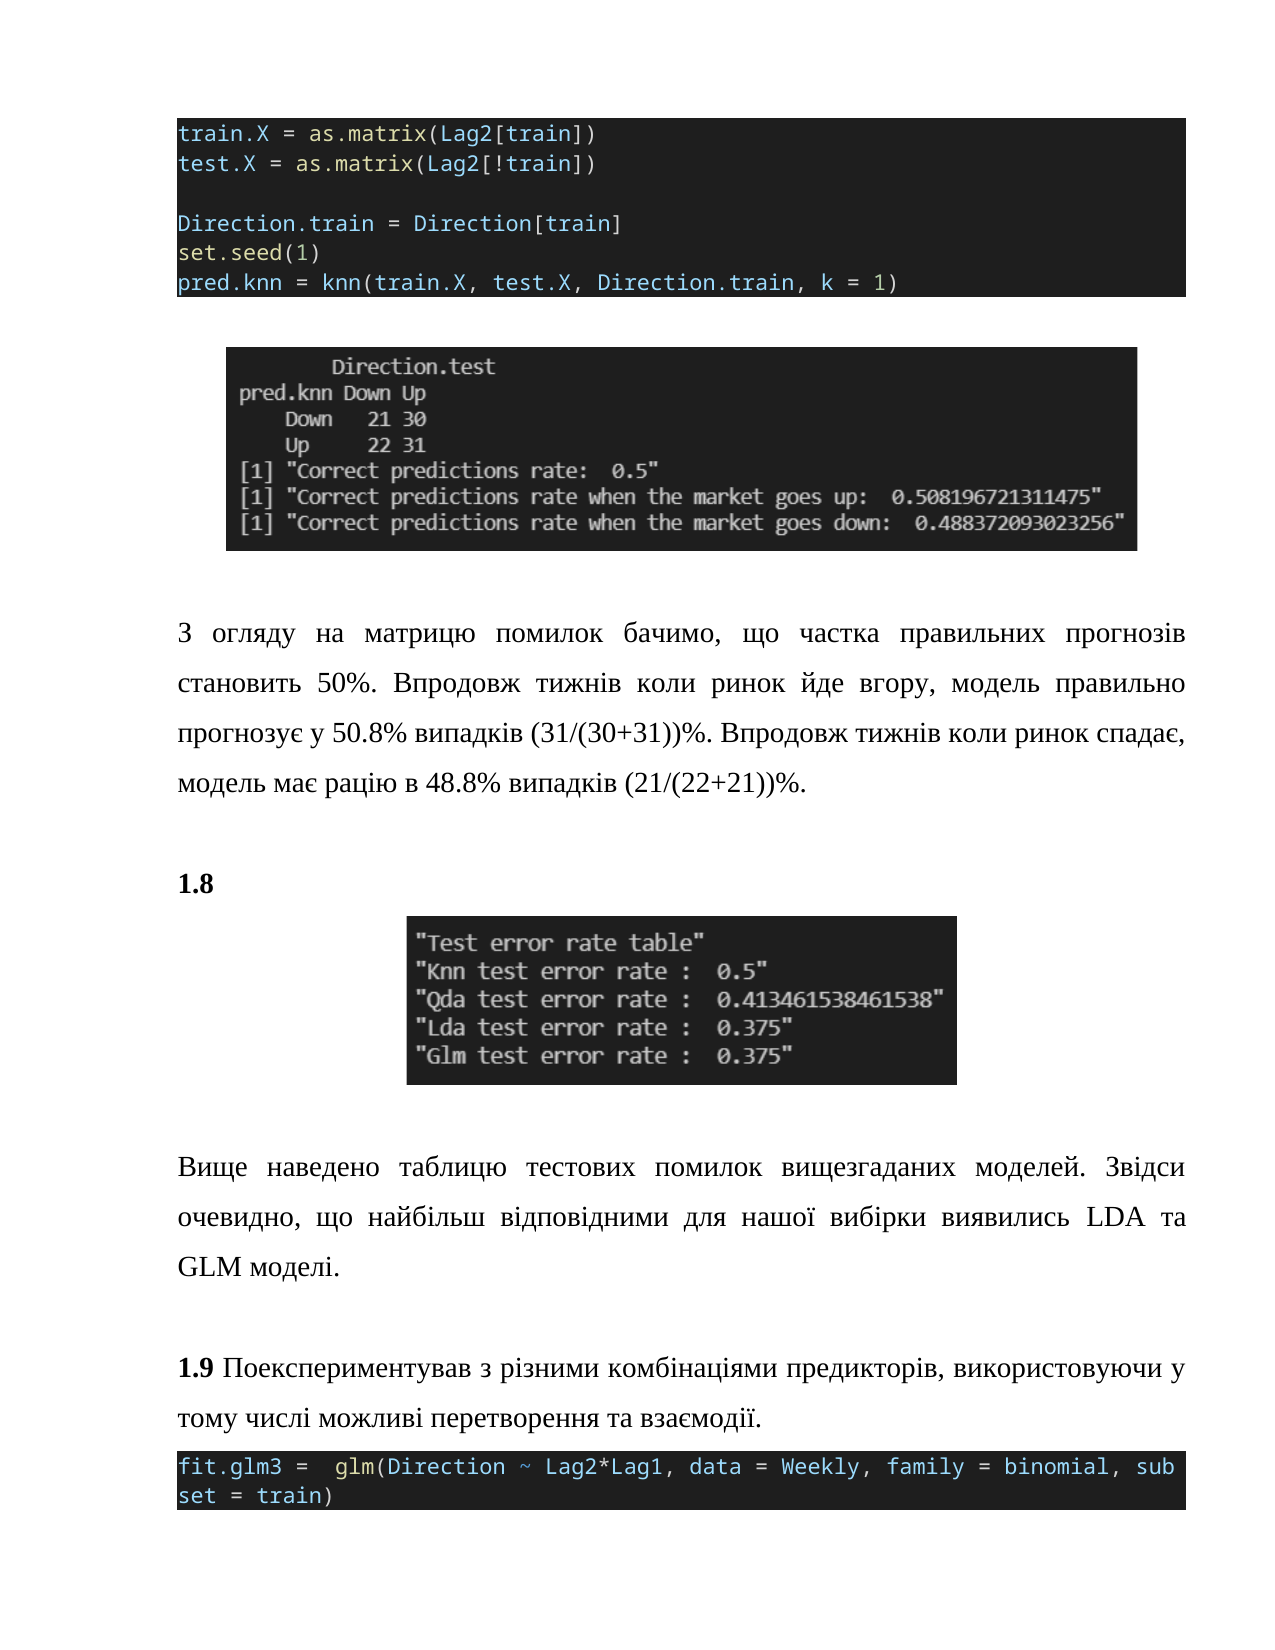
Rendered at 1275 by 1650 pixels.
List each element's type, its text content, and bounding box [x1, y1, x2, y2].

picture [226, 347, 1138, 551]
text 1.8 [177, 866, 1186, 900]
text Direction.train = Direction[train] [177, 207, 1186, 237]
text train.X = as.matrix(Lag2[train]) [177, 118, 1186, 148]
text test.X = as.matrix(Lag2[!train]) [177, 148, 1186, 178]
picture [406, 916, 957, 1085]
text set.seed(1) [177, 237, 1186, 267]
text Вище наведено таблицю тестових помилок вищезгаданих моделей. Звідси очевидно, що найбільш відповідними для нашої вибірки виявились LDA та GLM моделі. [177, 1149, 1186, 1283]
text fit.glm3 = glm(Direction ~ Lag2*Lag1, data = Weekly, family = binomial, subset = train) [177, 1451, 1186, 1510]
text З огляду на матрицю помилок бачимо, що частка правильних прогнозів становить 50%. Впродовж тижнів коли ринок йде вгору, модель правильно прогнозує у 50.8% випадків (31/(30+31))%. Впродовж тижнів коли ринок спадає, модель має рацію в 48.8% випадків (21/(22+21))%. [177, 615, 1186, 799]
text 1.9 Поекспериментував з різними комбінаціями предикторів, використовуючи у тому числі можливі перетворення та взаємодії. [177, 1350, 1186, 1434]
text pred.knn = knn(train.X, test.X, Direction.train, k = 1) [177, 267, 1186, 297]
